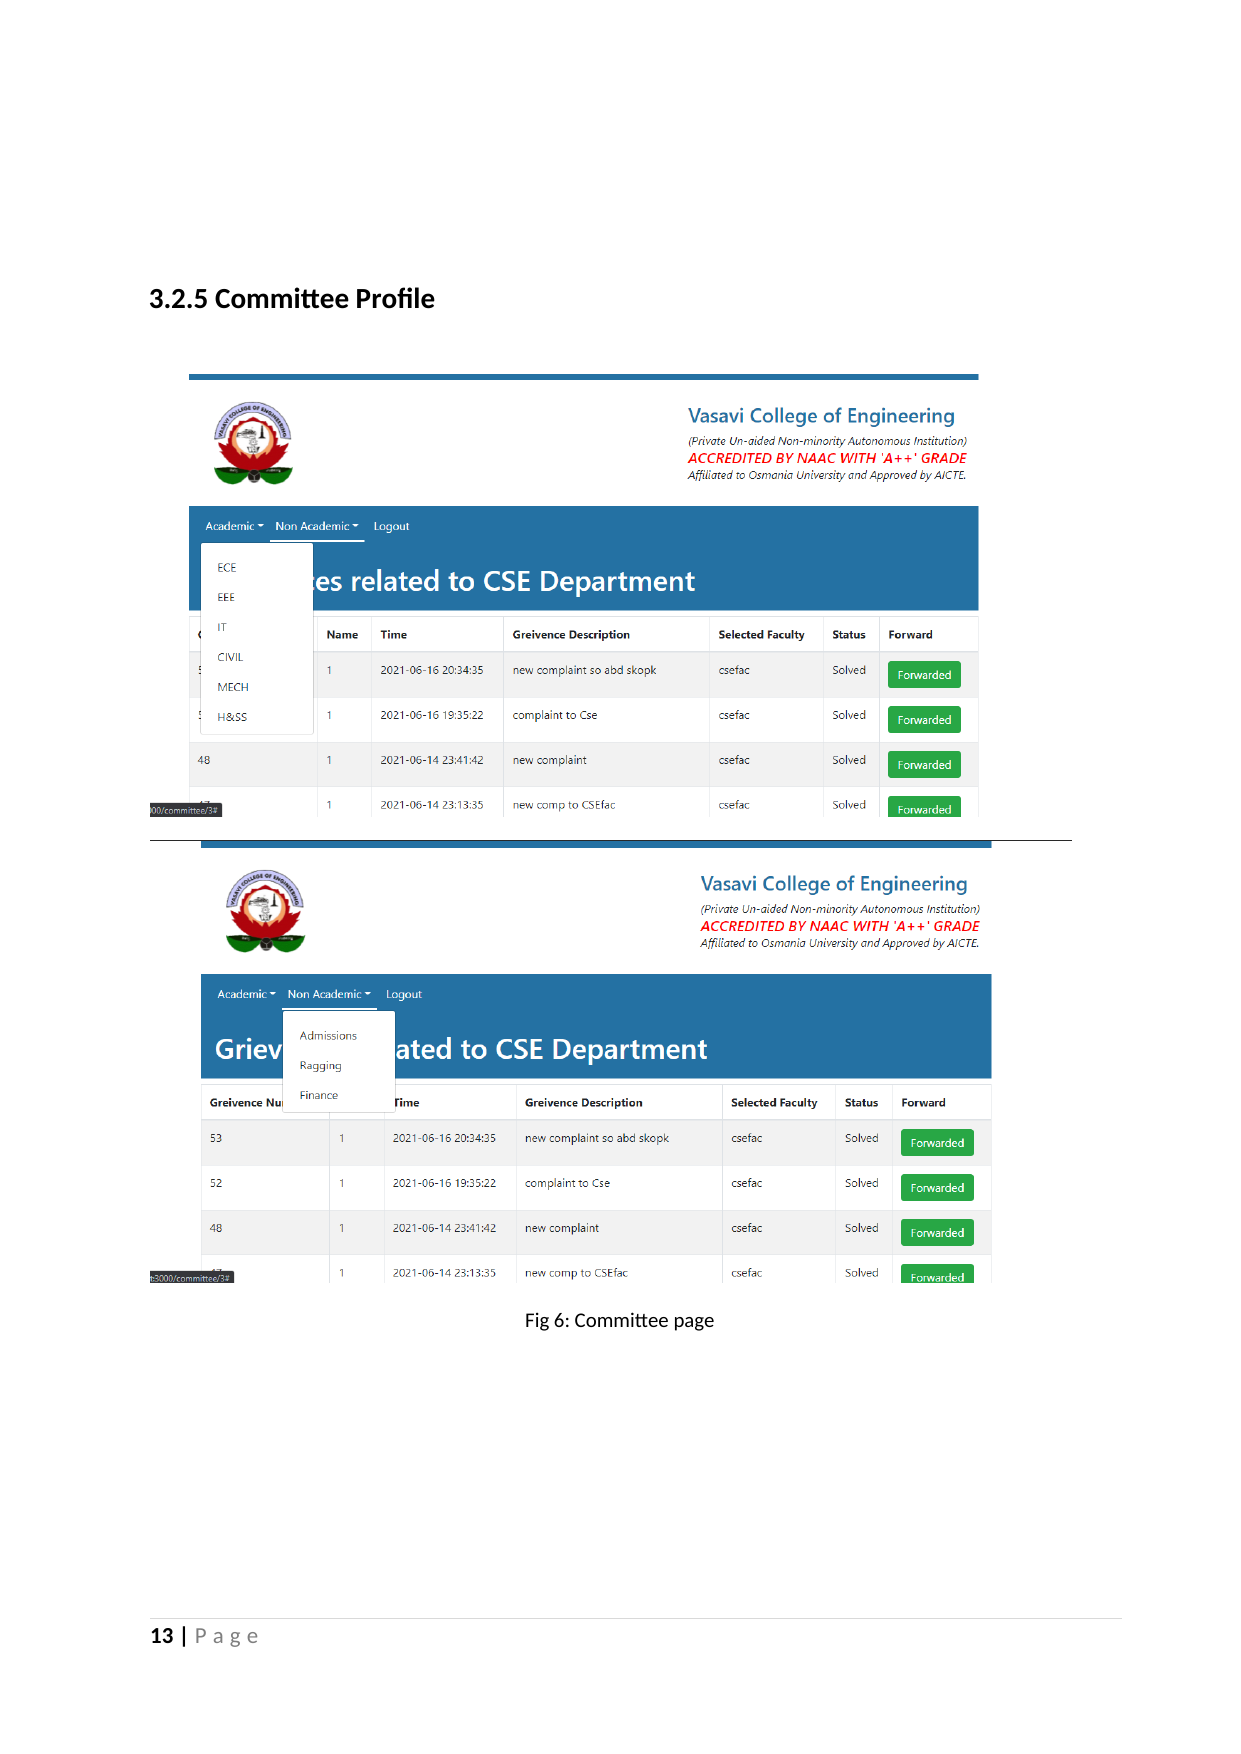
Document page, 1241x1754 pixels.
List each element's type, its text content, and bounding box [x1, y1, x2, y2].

picture [150, 840, 1072, 1283]
picture [150, 374, 1049, 817]
subtitle 3.2.5 Committee Profile [148, 280, 1009, 316]
text Fig 6: Committee page [450, 1307, 1122, 1333]
